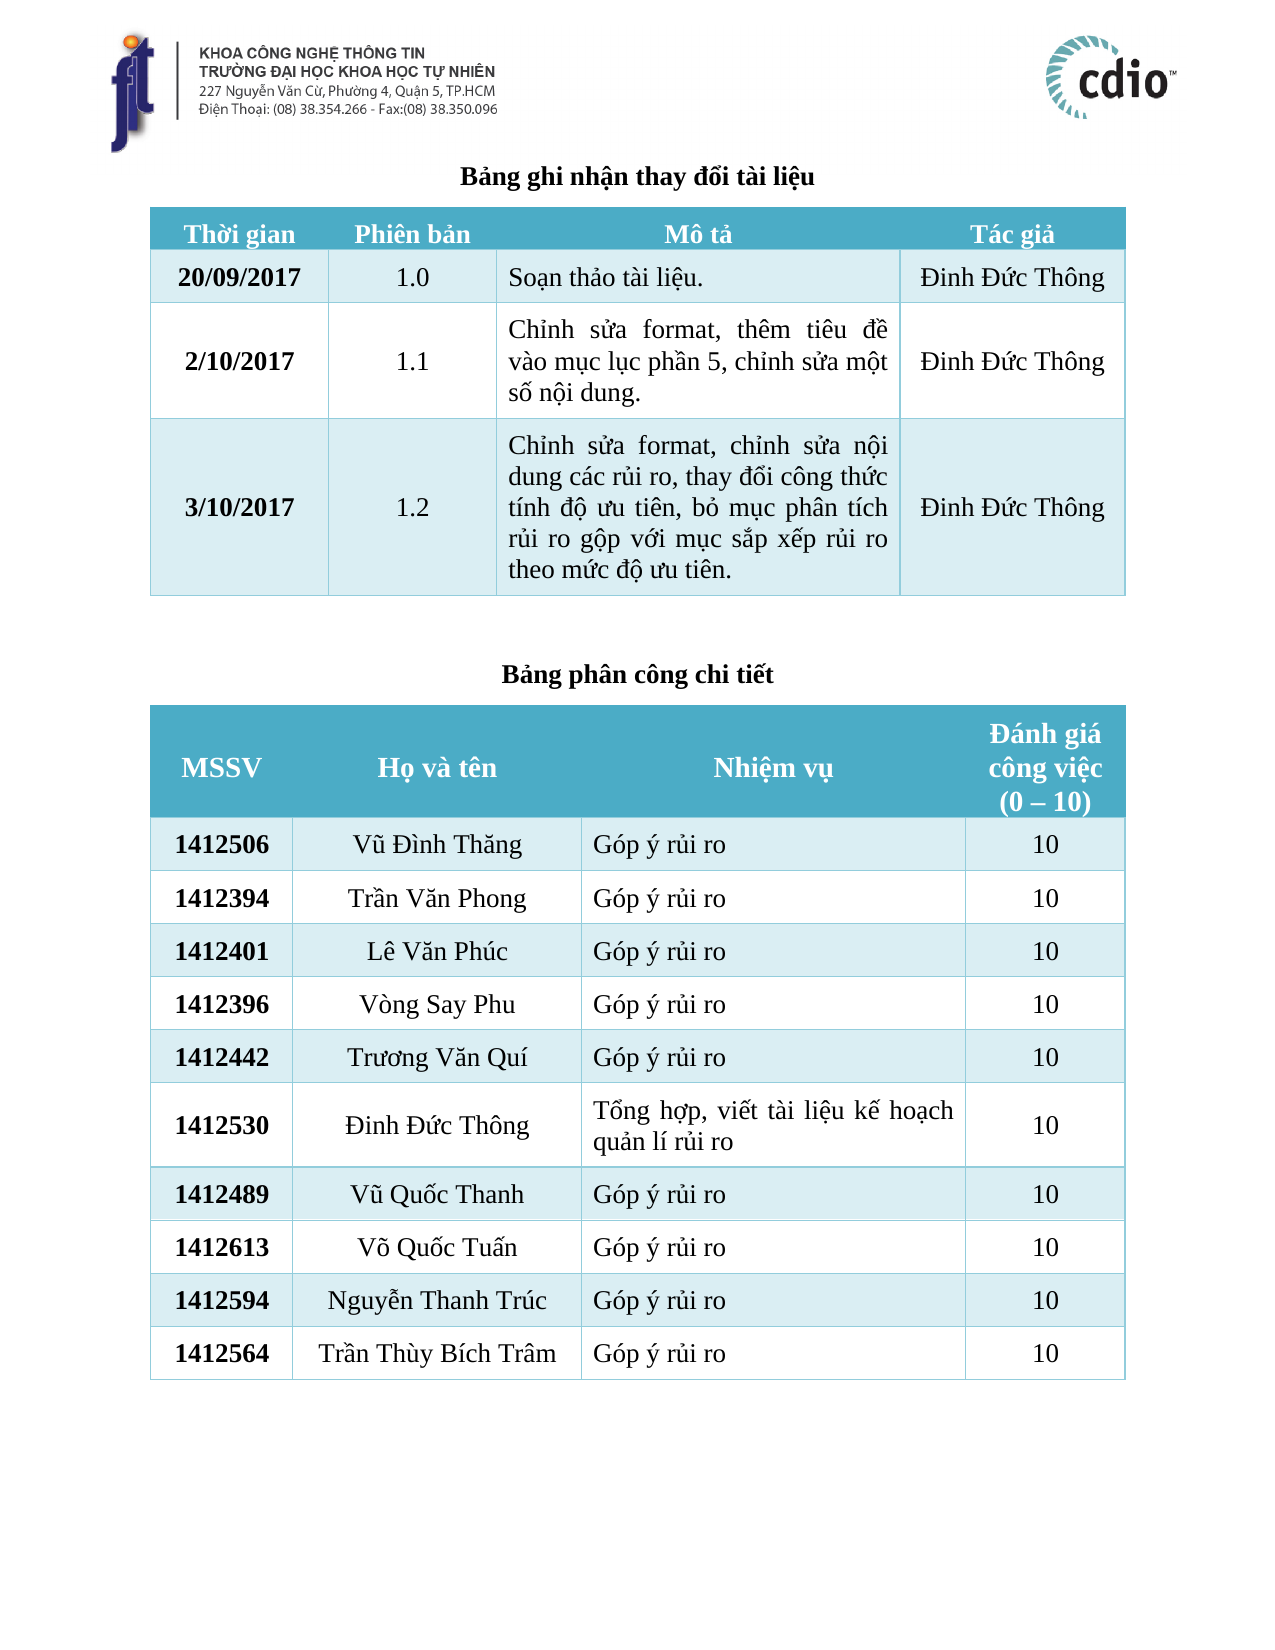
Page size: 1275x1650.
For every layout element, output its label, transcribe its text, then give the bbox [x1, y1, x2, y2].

table_cell Góp ý rủi ro [582, 977, 965, 1029]
table_cell Soạn thảo tài liệu. [497, 250, 899, 302]
table_cell 1.0 [329, 250, 496, 302]
table_cell Góp ý rủi ro [582, 1221, 965, 1272]
table_header Nhiệm vụ [582, 706, 965, 817]
table_cell 1412394 [151, 871, 292, 923]
text Bảng phân công chi tiết [150, 658, 1125, 689]
table_cell Góp ý rủi ro [582, 1168, 965, 1219]
table_cell Góp ý rủi ro [582, 1030, 965, 1082]
table_cell 1412594 [151, 1274, 292, 1326]
table_cell 10 [966, 1327, 1124, 1378]
table_cell 10 [966, 1030, 1124, 1082]
table_cell 10 [966, 818, 1124, 870]
table_cell 1412530 [151, 1083, 292, 1166]
table_cell Đinh Đức Thông [901, 250, 1124, 302]
table_header Mô tả [497, 208, 899, 249]
table_cell Góp ý rủi ro [582, 871, 965, 923]
table_cell 1412564 [151, 1327, 292, 1378]
table_cell 1.2 [329, 419, 496, 595]
table_cell 3/10/2017 [151, 419, 328, 595]
table_cell Tổng hợp, viết tài liệu kế hoạch quản lí rủi ro [582, 1083, 965, 1166]
table_cell 1.1 [329, 303, 496, 417]
table_cell 1412506 [151, 818, 292, 870]
table_cell 1412396 [151, 977, 292, 1029]
table_cell Góp ý rủi ro [582, 818, 965, 870]
table_cell 10 [966, 1221, 1124, 1272]
table_cell Đinh Đức Thông [901, 303, 1124, 417]
table_cell Lê Văn Phúc [293, 924, 581, 976]
table_cell 1412613 [151, 1221, 292, 1272]
table_cell Võ Quốc Tuấn [293, 1221, 581, 1272]
table_cell Trần Văn Phong [293, 871, 581, 923]
table_cell Đinh Đức Thông [901, 419, 1124, 595]
table_header Họ và tên [293, 706, 581, 817]
table_cell Đinh Đức Thông [293, 1083, 581, 1166]
table_cell 1412489 [151, 1168, 292, 1219]
table_header Thời gian [151, 208, 328, 249]
table_cell 10 [966, 1274, 1124, 1326]
table_header Phiên bản [329, 208, 496, 249]
table_cell Trương Văn Quí [293, 1030, 581, 1082]
table_cell Vũ Đình Thăng [293, 818, 581, 870]
table_cell 2/10/2017 [151, 303, 328, 417]
table_cell 10 [966, 977, 1124, 1029]
table_header Đánh giá công việc (0 – 10) [966, 706, 1124, 817]
table_cell Vòng Say Phu [293, 977, 581, 1029]
table_cell Chỉnh sửa format, thêm tiêu đề vào mục lục phần 5, chỉnh sửa một số nội dung. [497, 303, 899, 417]
table_cell Trần Thùy Bích Trâm [293, 1327, 581, 1378]
table_cell Vũ Quốc Thanh [293, 1168, 581, 1219]
table_header MSSV [151, 706, 292, 817]
table_cell Góp ý rủi ro [582, 924, 965, 976]
table_cell 1412442 [151, 1030, 292, 1082]
table_header Tác giả [901, 208, 1124, 249]
table_cell 10 [966, 1168, 1124, 1219]
table_cell 20/09/2017 [151, 250, 328, 302]
text Bảng ghi nhận thay đổi tài liệu [150, 160, 1125, 192]
table_cell Chỉnh sửa format, chỉnh sửa nội dung các rủi ro, thay đổi công thức tính độ ưu tiên, bỏ mục phân tích rủi ro gộp với mục sắp xếp rủi ro theo mức độ ưu tiên. [497, 419, 899, 595]
table_cell 10 [966, 924, 1124, 976]
table_cell 10 [966, 871, 1124, 923]
table_cell Nguyễn Thanh Trúc [293, 1274, 581, 1326]
table_cell 1412401 [151, 924, 292, 976]
picture [89, 25, 1188, 175]
table_cell 10 [966, 1083, 1124, 1166]
table_cell Góp ý rủi ro [582, 1327, 965, 1378]
table_cell Góp ý rủi ro [582, 1274, 965, 1326]
